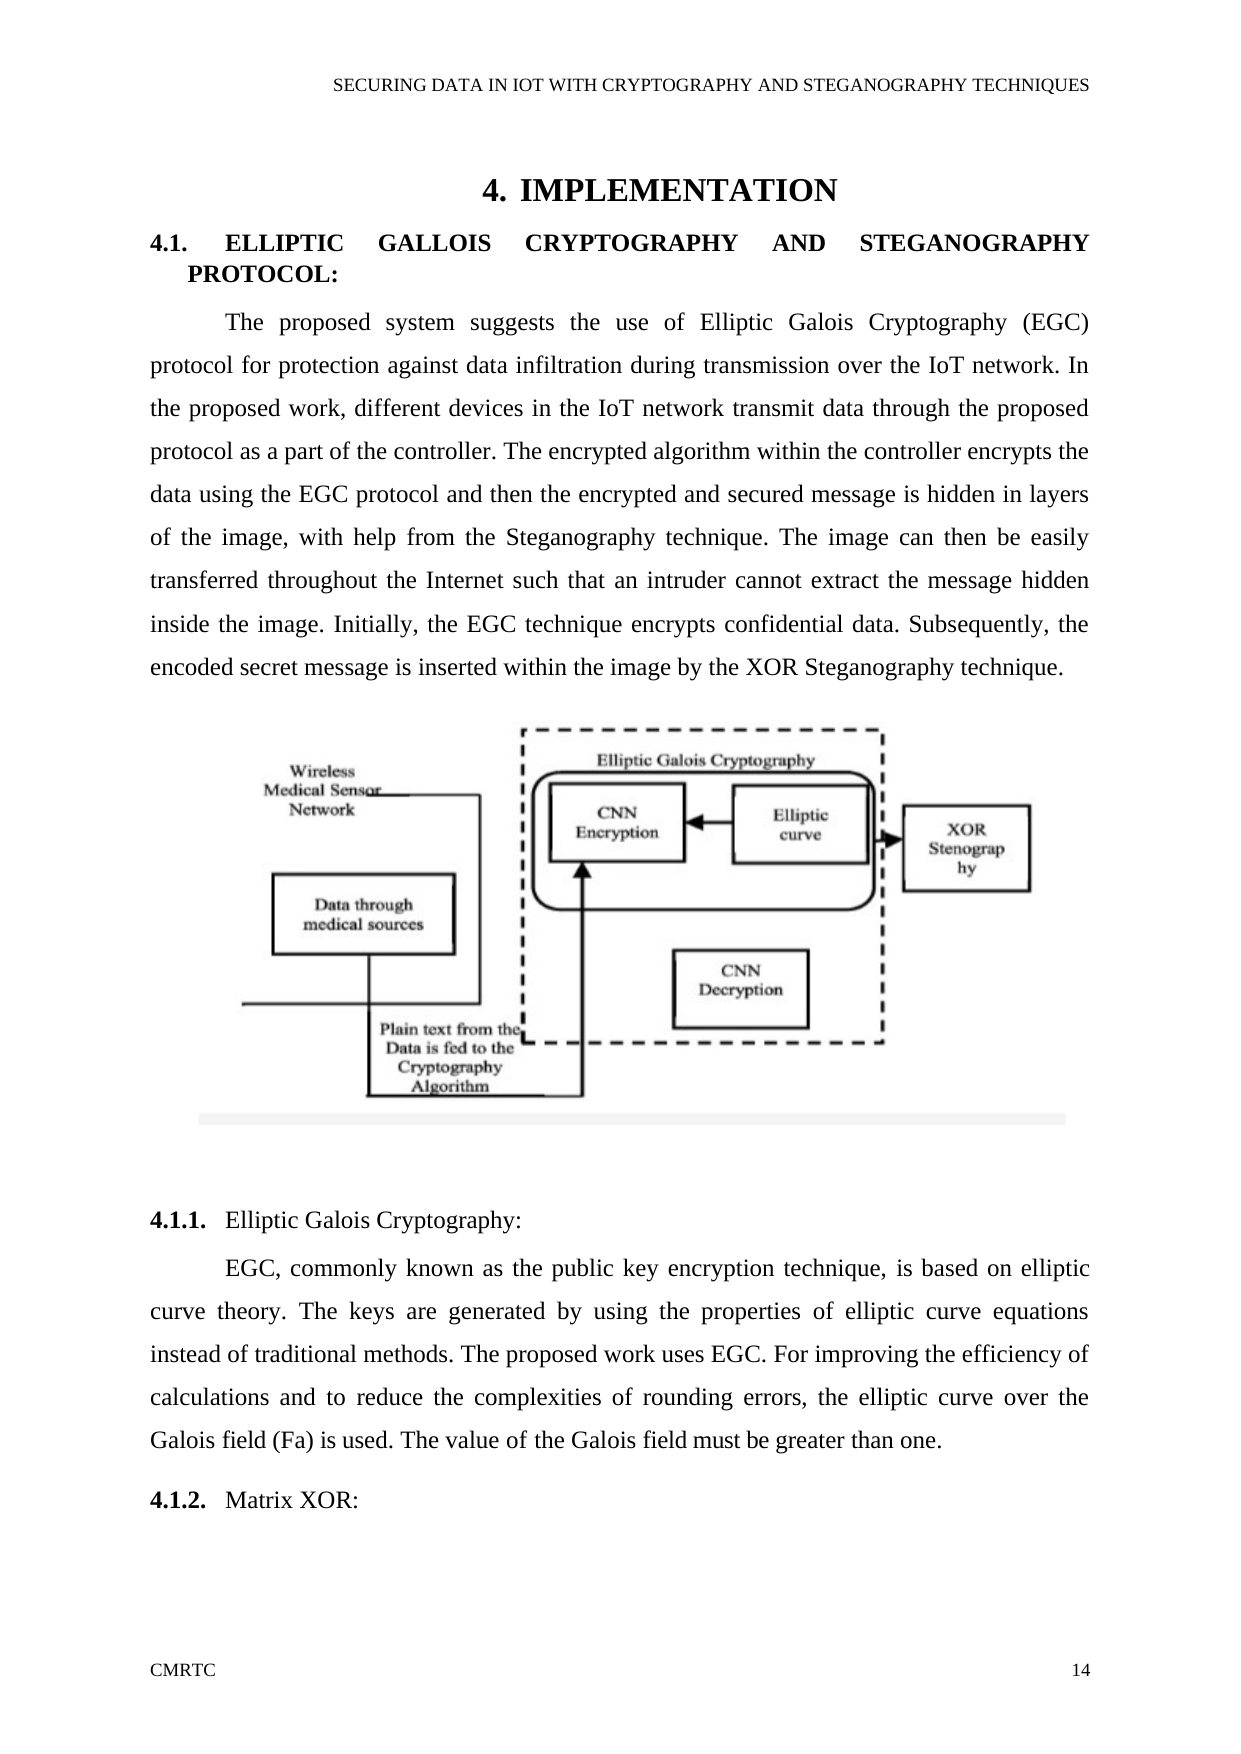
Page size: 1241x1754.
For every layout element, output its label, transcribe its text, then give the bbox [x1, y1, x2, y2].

list Elliptic Galois Cryptography: [150, 1205, 1090, 1234]
text The proposed system suggests the use of Elliptic Galois Cryptography (EGC) protocol for protection against data infiltration during transmission over the IoT network. In the proposed work, different devices in the IoT network transmit data through the proposed protocol as a part of the controller. The encrypted algorithm within the controller encrypts the data using the EGC protocol and then the encrypted and secured message is hidden in layers of the image, with help from the Steganography technique. The image can then be easily transferred throughout the Internet such that an intruder cannot extract the message hidden inside the image. Initially, the EGC technique encrypts confidential data. Subsequently, the encoded secret message is inserted within the image by the XOR Steganography technique. [150, 307, 1090, 681]
list Matrix XOR: [150, 1485, 1090, 1514]
text EGC, commonly known as the public key encryption technique, is based on elliptic curve theory. The keys are generated by using the properties of elliptic curve equations instead of traditional methods. The proposed work uses EGC. For improving the efficiency of calculations and to reduce the complexities of rounding errors, the elliptic curve over the Galois field (Fa) is used. The value of the Galois field must be greater than one. [150, 1253, 1090, 1454]
picture [198, 721, 1066, 1125]
list ELLIPTIC GALLOIS CRYPTOGRAPHY AND STEGANOGRAPHY PROTOCOL: [150, 228, 1090, 288]
list IMPLEMENTATION [225, 171, 1095, 209]
